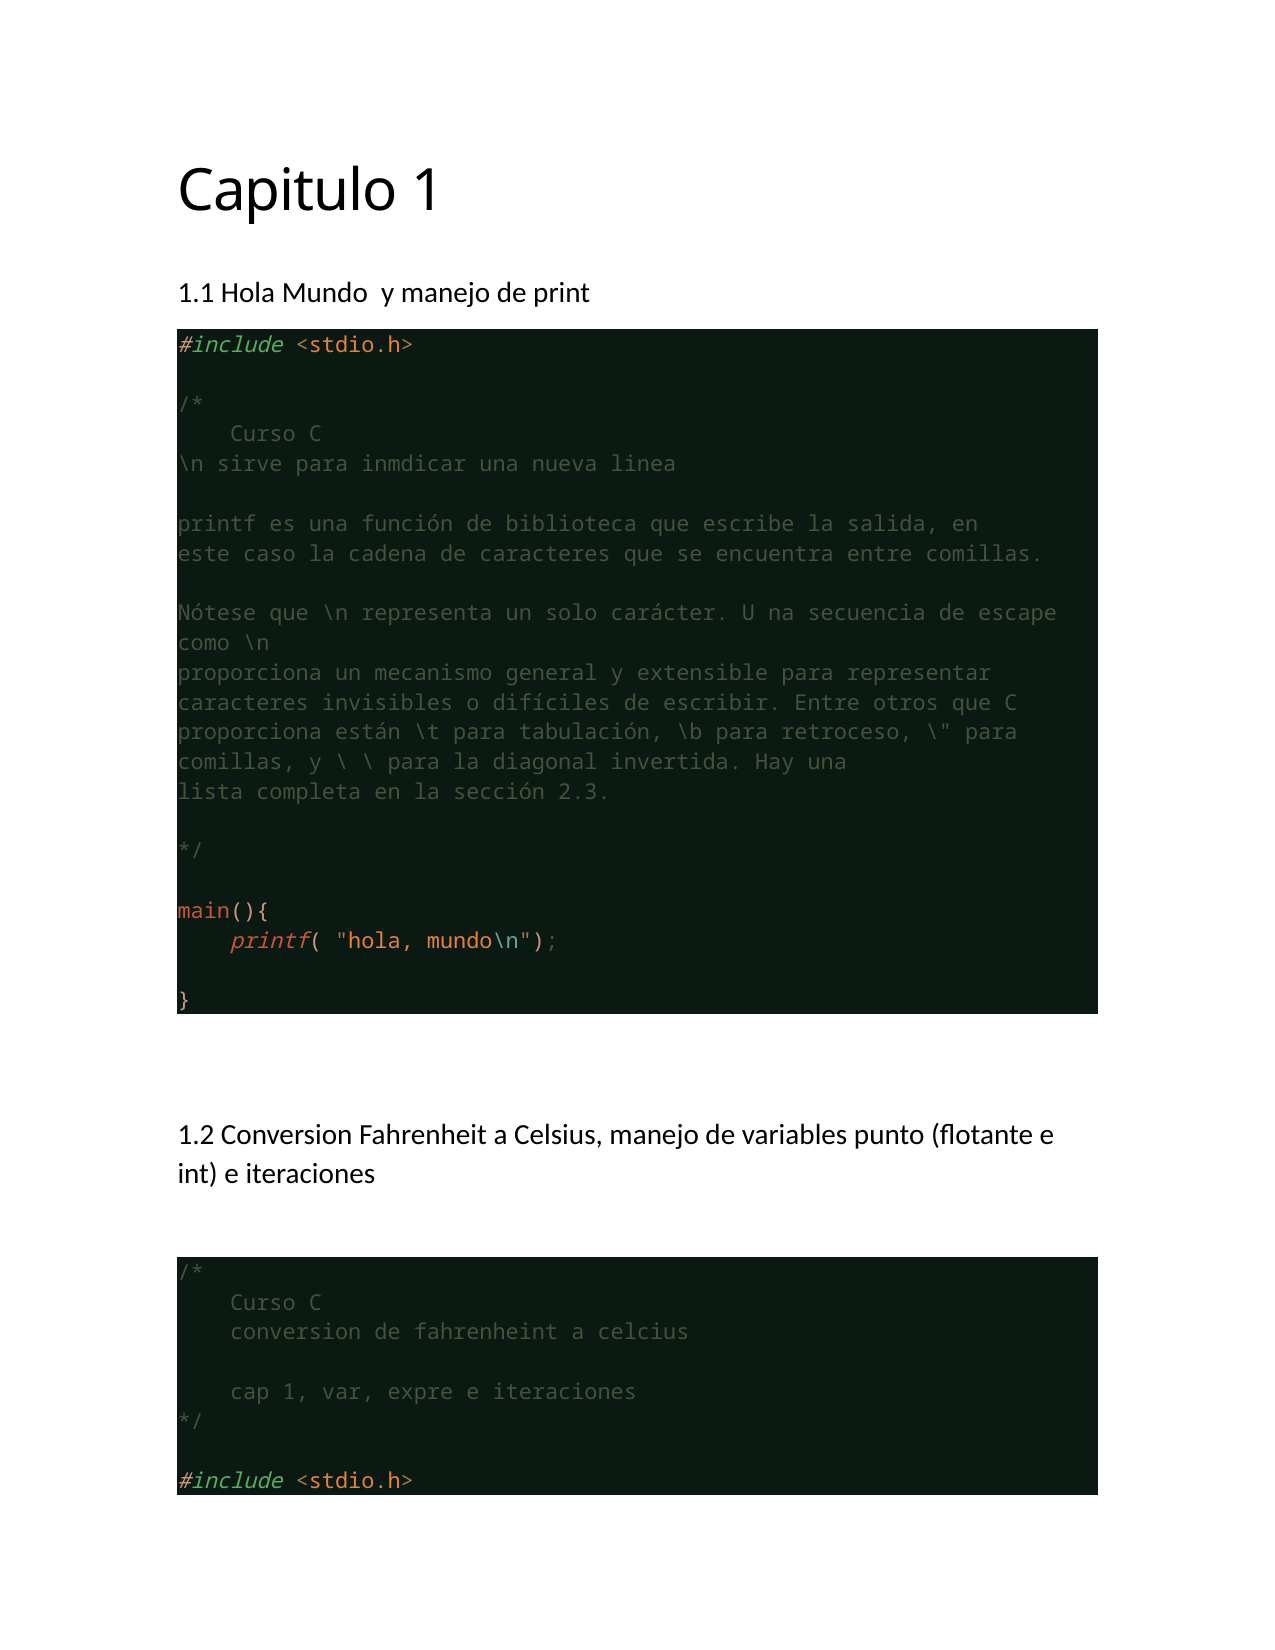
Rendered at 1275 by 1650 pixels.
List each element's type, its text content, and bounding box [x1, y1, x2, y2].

text Curso C [177, 418, 1098, 448]
text main(){ [177, 895, 1098, 925]
text */ [177, 836, 1098, 865]
text /* [177, 1257, 1098, 1286]
text \n sirve para inmdicar una nueva linea [177, 448, 1098, 478]
text } [177, 984, 1098, 1014]
text 1.2 Conversion Fahrenheit a Celsius, manejo de variables punto (flotante e int) e iteraciones [177, 1116, 1098, 1190]
text printf es una función de biblioteca que escribe la salida, en [177, 508, 1098, 538]
text printf( "hola, mundo\n"); [177, 925, 1098, 955]
text */ [177, 1406, 1098, 1435]
text #include <stdio.h> [177, 329, 1098, 359]
text #include <stdio.h> [177, 1465, 1098, 1495]
text cap 1, var, expre e iteraciones [177, 1376, 1098, 1406]
text proporciona un mecanismo general y extensible para representar caracteres invisibles o difíciles de escribir. Entre otros que C proporciona están \t para tabulación, \b para retroceso, \" para comillas, y \ \ para la diagonal invertida. Hay una [177, 657, 1098, 776]
text Curso C [177, 1286, 1098, 1316]
text lista completa en la sección 2.3. [177, 776, 1098, 806]
text Nótese que \n representa un solo carácter. U na secuencia de escape como \n [177, 597, 1098, 657]
text /* [177, 389, 1098, 418]
text conversion de fahrenheint a celcius [177, 1316, 1098, 1346]
text 1.1 Hola Mundo y manejo de print [177, 274, 1098, 309]
text este caso la cadena de caracteres que se encuentra entre comillas. [177, 538, 1098, 567]
title Capitulo 1 [177, 148, 1098, 227]
